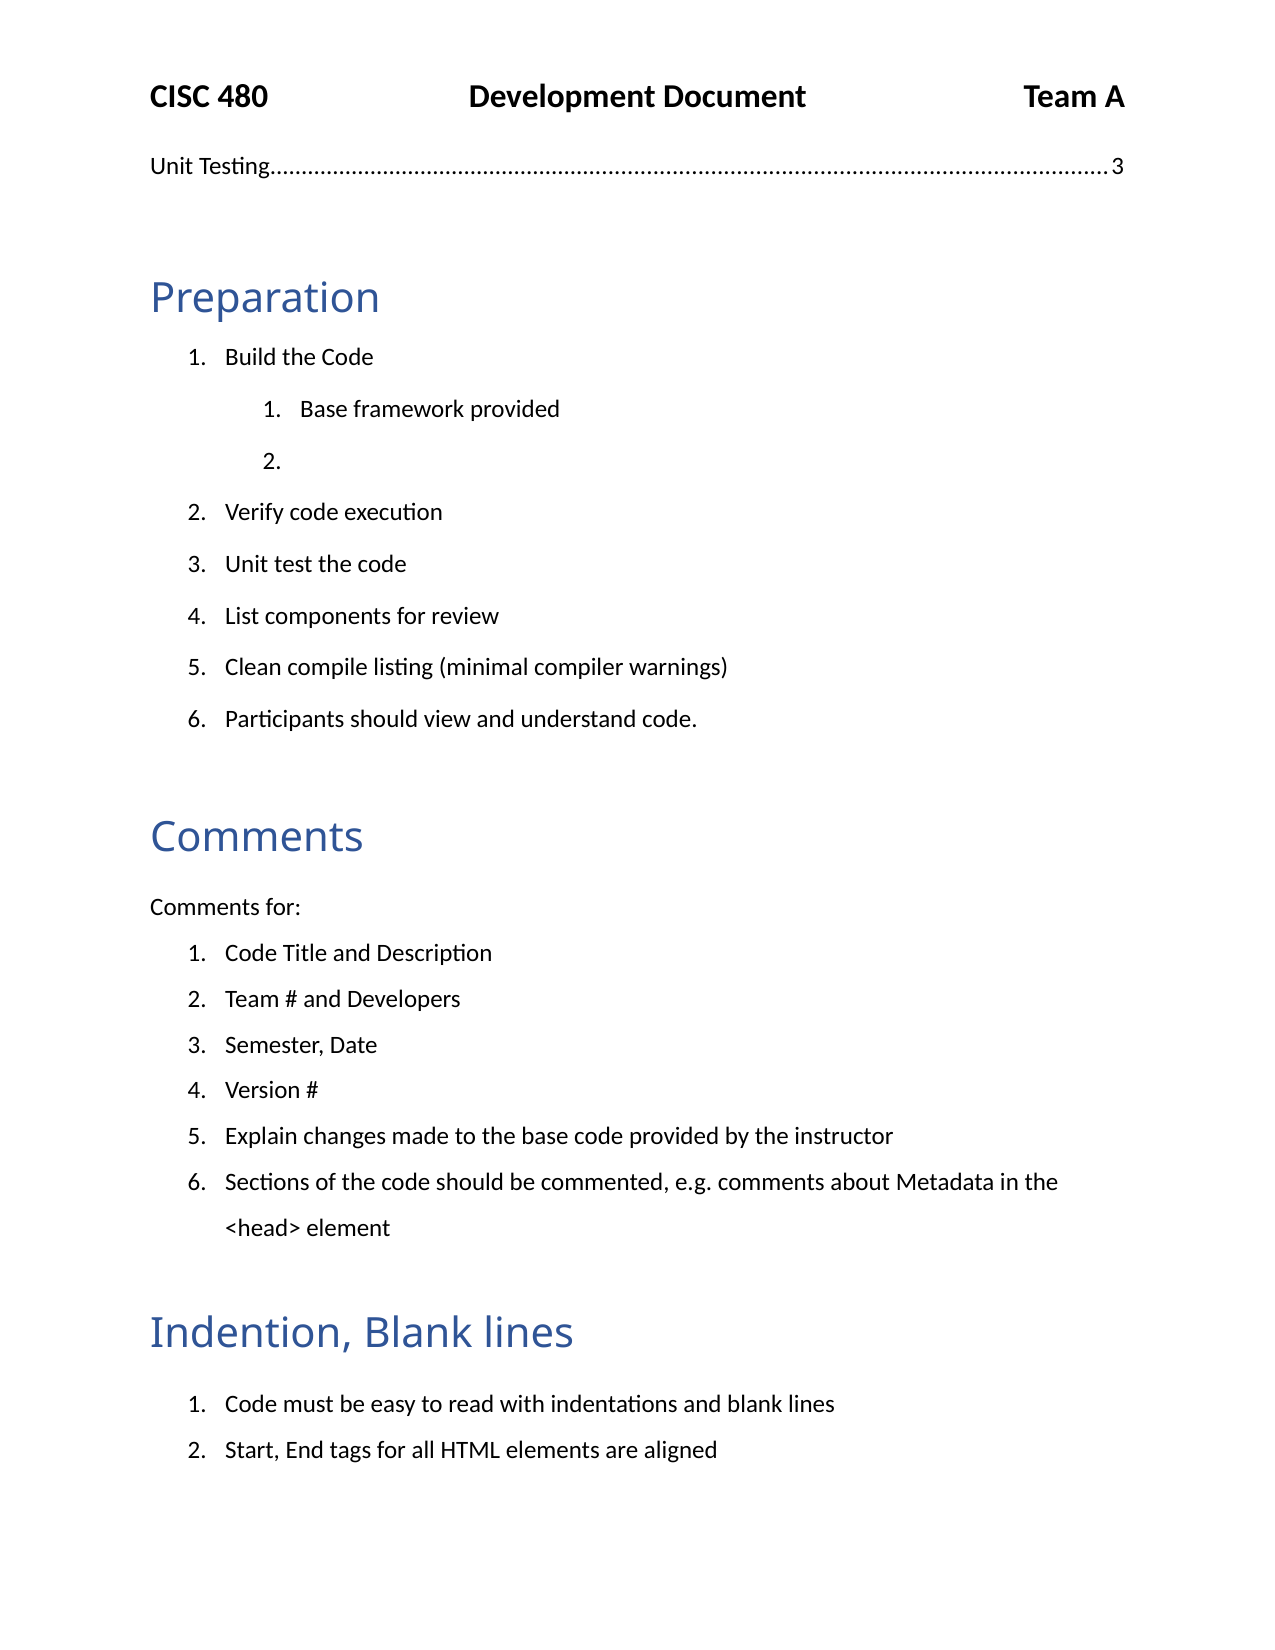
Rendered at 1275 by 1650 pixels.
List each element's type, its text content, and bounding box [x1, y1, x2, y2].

list ﻿﻿﻿Clean compile listing (minimal compiler warnings) [187, 651, 1125, 682]
list ﻿﻿﻿Participants should view and understand code. [187, 703, 1125, 734]
list ﻿﻿﻿﻿Start, End tags for all HTML elements are aligned [187, 1434, 1125, 1464]
subtitle ﻿﻿﻿﻿Indention, Blank lines [150, 1303, 1125, 1360]
list ﻿﻿﻿List components for review [187, 600, 1125, 630]
list ﻿﻿﻿Verify code execution [187, 496, 1125, 527]
subtitle Comments [150, 806, 1125, 863]
list ﻿﻿﻿﻿Sections of the code should be commented, e.g. comments about Metadata in the <head> element [187, 1166, 1125, 1242]
list Team # and Developers [187, 983, 1125, 1013]
list Explain changes made to the base code provided by the instructor [187, 1120, 1125, 1151]
list ﻿﻿﻿Build the Code [187, 341, 1125, 372]
list ﻿﻿﻿Unit test the code [187, 548, 1125, 579]
subtitle Preparation [150, 268, 1125, 325]
list Base framework provided [262, 393, 1125, 424]
list Semester, Date [187, 1029, 1125, 1059]
list Version # [187, 1074, 1125, 1105]
list Code must be easy to read with indentations and blank lines [187, 1388, 1125, 1419]
text ﻿﻿﻿Comments for: [150, 892, 1125, 922]
list Code Title and Description [187, 937, 1125, 968]
